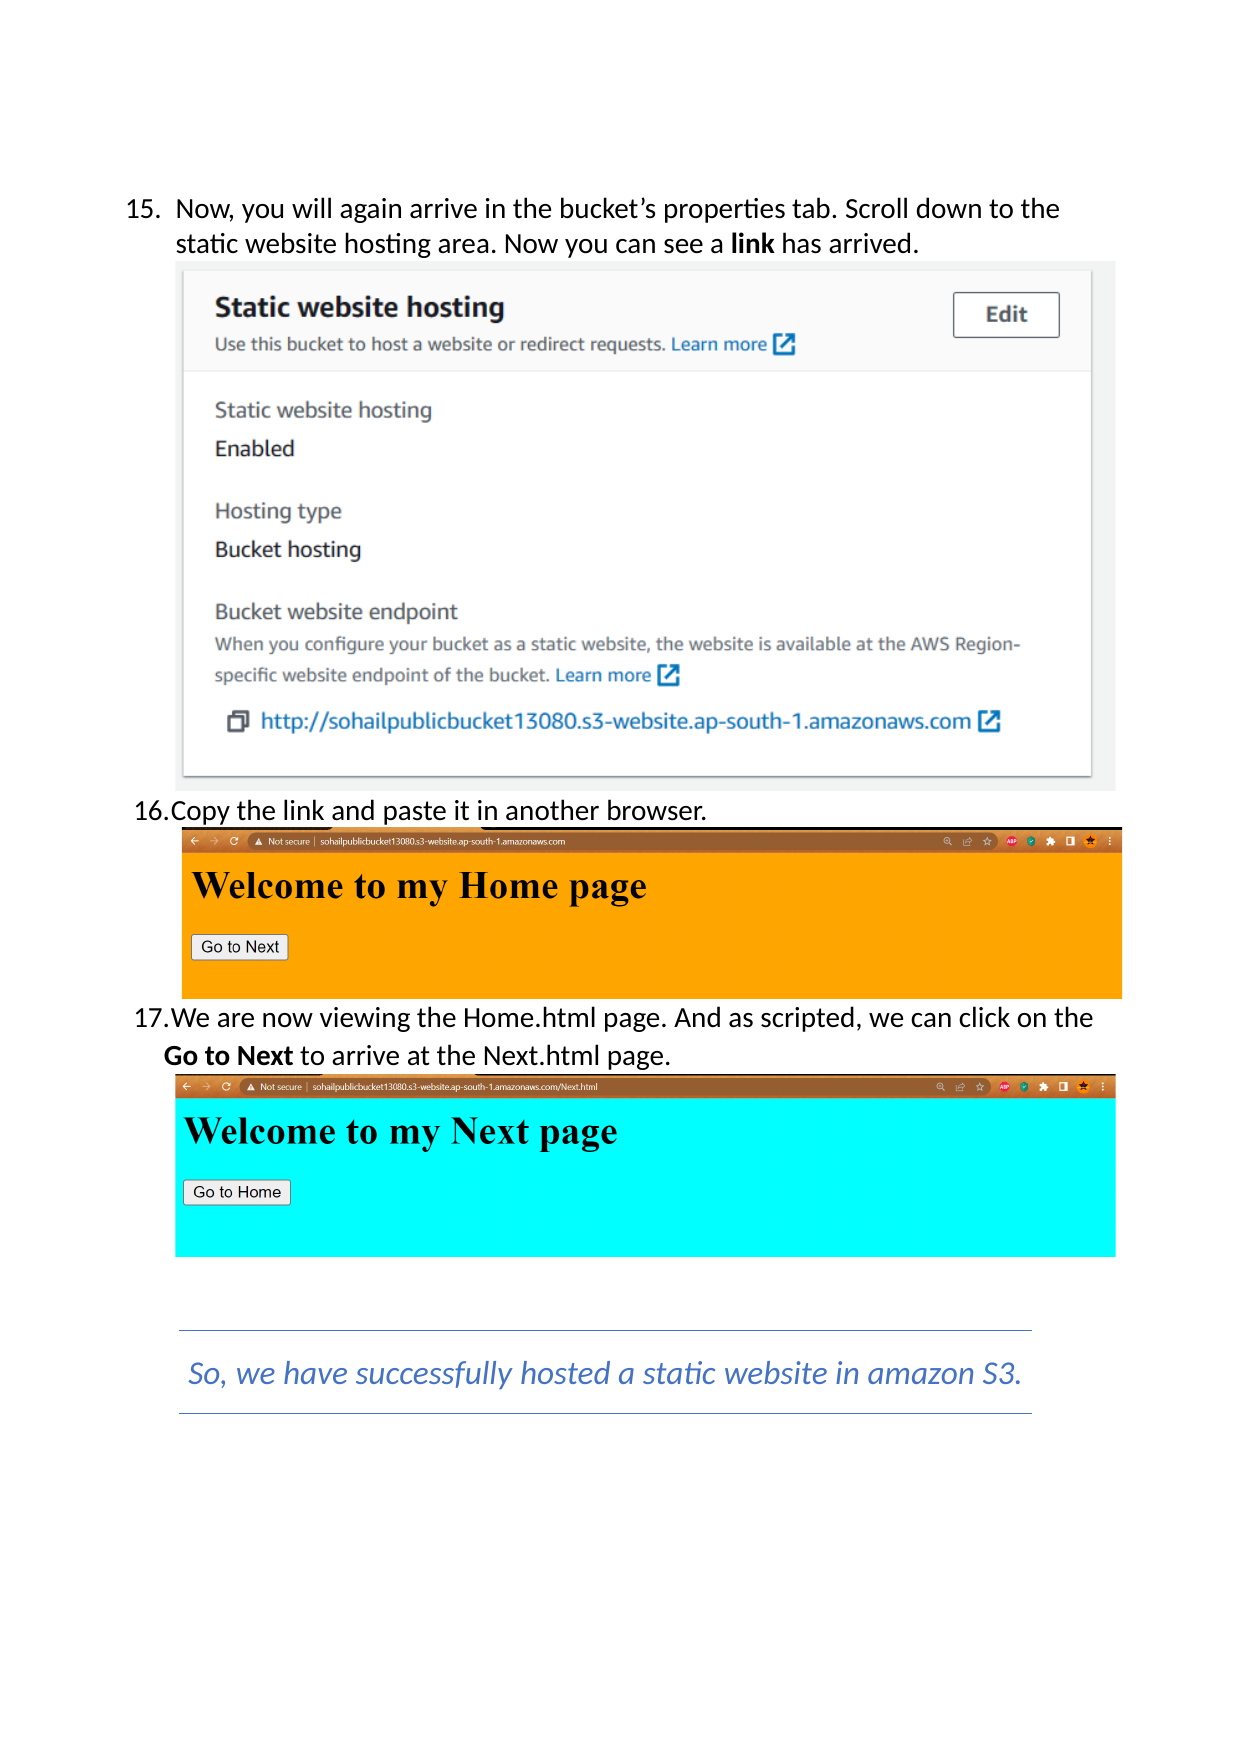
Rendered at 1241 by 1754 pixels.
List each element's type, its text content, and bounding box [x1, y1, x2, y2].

text So, we have successfully hosted a static website in amazon S3. [179, 1331, 1032, 1413]
list Copy the link and paste it in another browser. [133, 792, 1122, 828]
picture [175, 261, 1116, 791]
picture [175, 1074, 1116, 1257]
list Go to Next to arrive at the Next.html page. [89, 1037, 1122, 1072]
list Now, you will again arrive in the bucket’s properties tab. Scroll down to the static website hosting area. Now you can see a link has arrived. [125, 190, 1122, 261]
list We are now viewing the Home.html page. And as scripted, we can click on the [133, 999, 1122, 1034]
picture [181, 827, 1123, 999]
